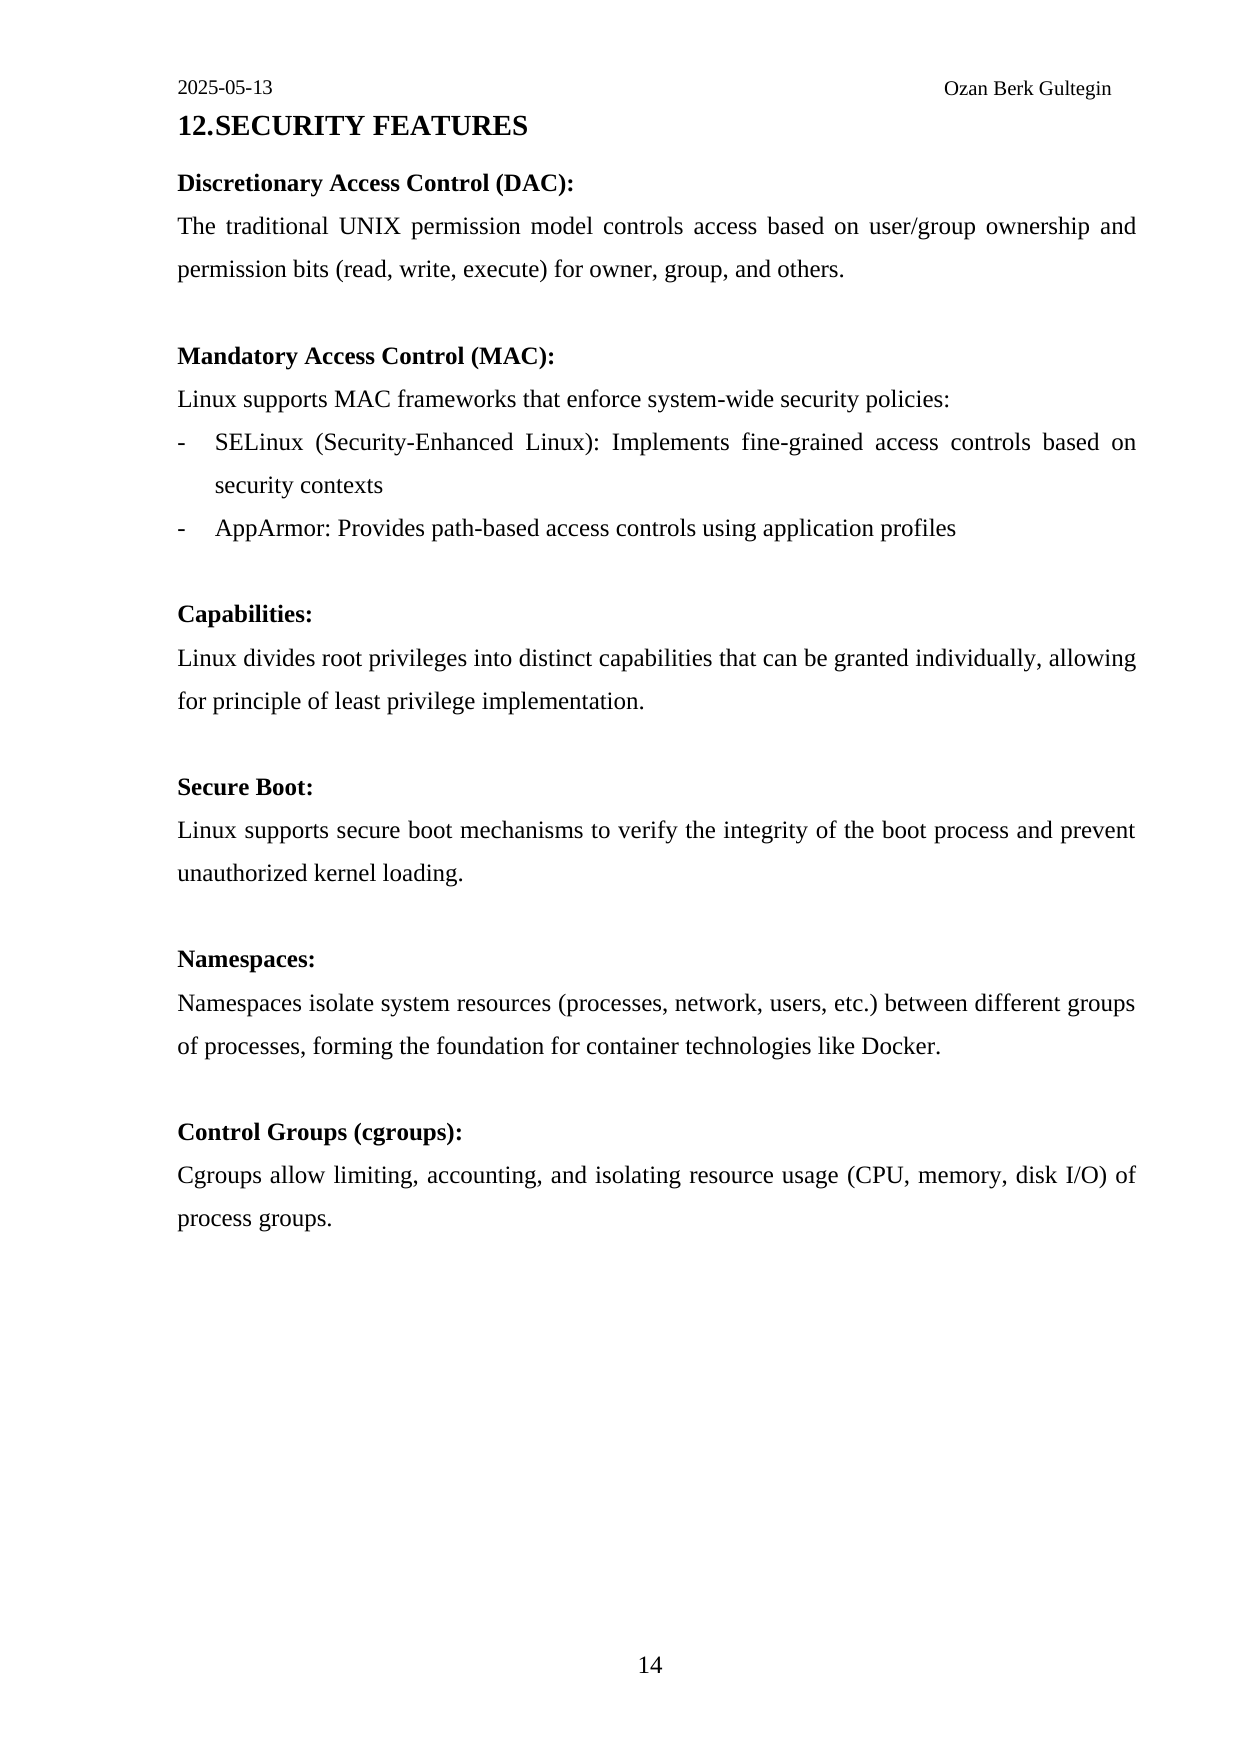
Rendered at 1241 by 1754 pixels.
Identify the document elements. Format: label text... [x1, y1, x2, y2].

text Mandatory Access Control (MAC): [177, 341, 1137, 369]
text Linux supports secure boot mechanisms to verify the integrity of the boot process and prevent unauthorized kernel loading. [177, 815, 1137, 887]
text Cgroups allow limiting, accounting, and isolating resource usage (CPU, memory, disk I/O) of process groups. [177, 1160, 1137, 1232]
list AppArmor: Provides path-based access controls using application profiles [177, 513, 1137, 542]
text Linux supports MAC frameworks that enforce system-wide security policies: [177, 384, 1137, 413]
text Secure Boot: [177, 772, 1137, 801]
text Control Groups (cgroups): [177, 1117, 1137, 1146]
text Namespaces: [177, 944, 1137, 973]
list SELinux (Security-Enhanced Linux): Implements fine-grained access controls based on security contexts [177, 427, 1137, 499]
text Capabilities: [177, 599, 1137, 628]
subtitle SECURITY FEATURES [177, 108, 1137, 142]
text Linux divides root privileges into distinct capabilities that can be granted individually, allowing for principle of least privilege implementation. [177, 643, 1137, 714]
text Namespaces isolate system resources (processes, network, users, etc.) between different groups of processes, forming the foundation for container technologies like Docker. [177, 988, 1137, 1059]
text Discretionary Access Control (DAC): [177, 168, 1137, 197]
text The traditional UNIX permission model controls access based on user/group ownership and permission bits (read, write, execute) for owner, group, and others. [177, 211, 1137, 283]
